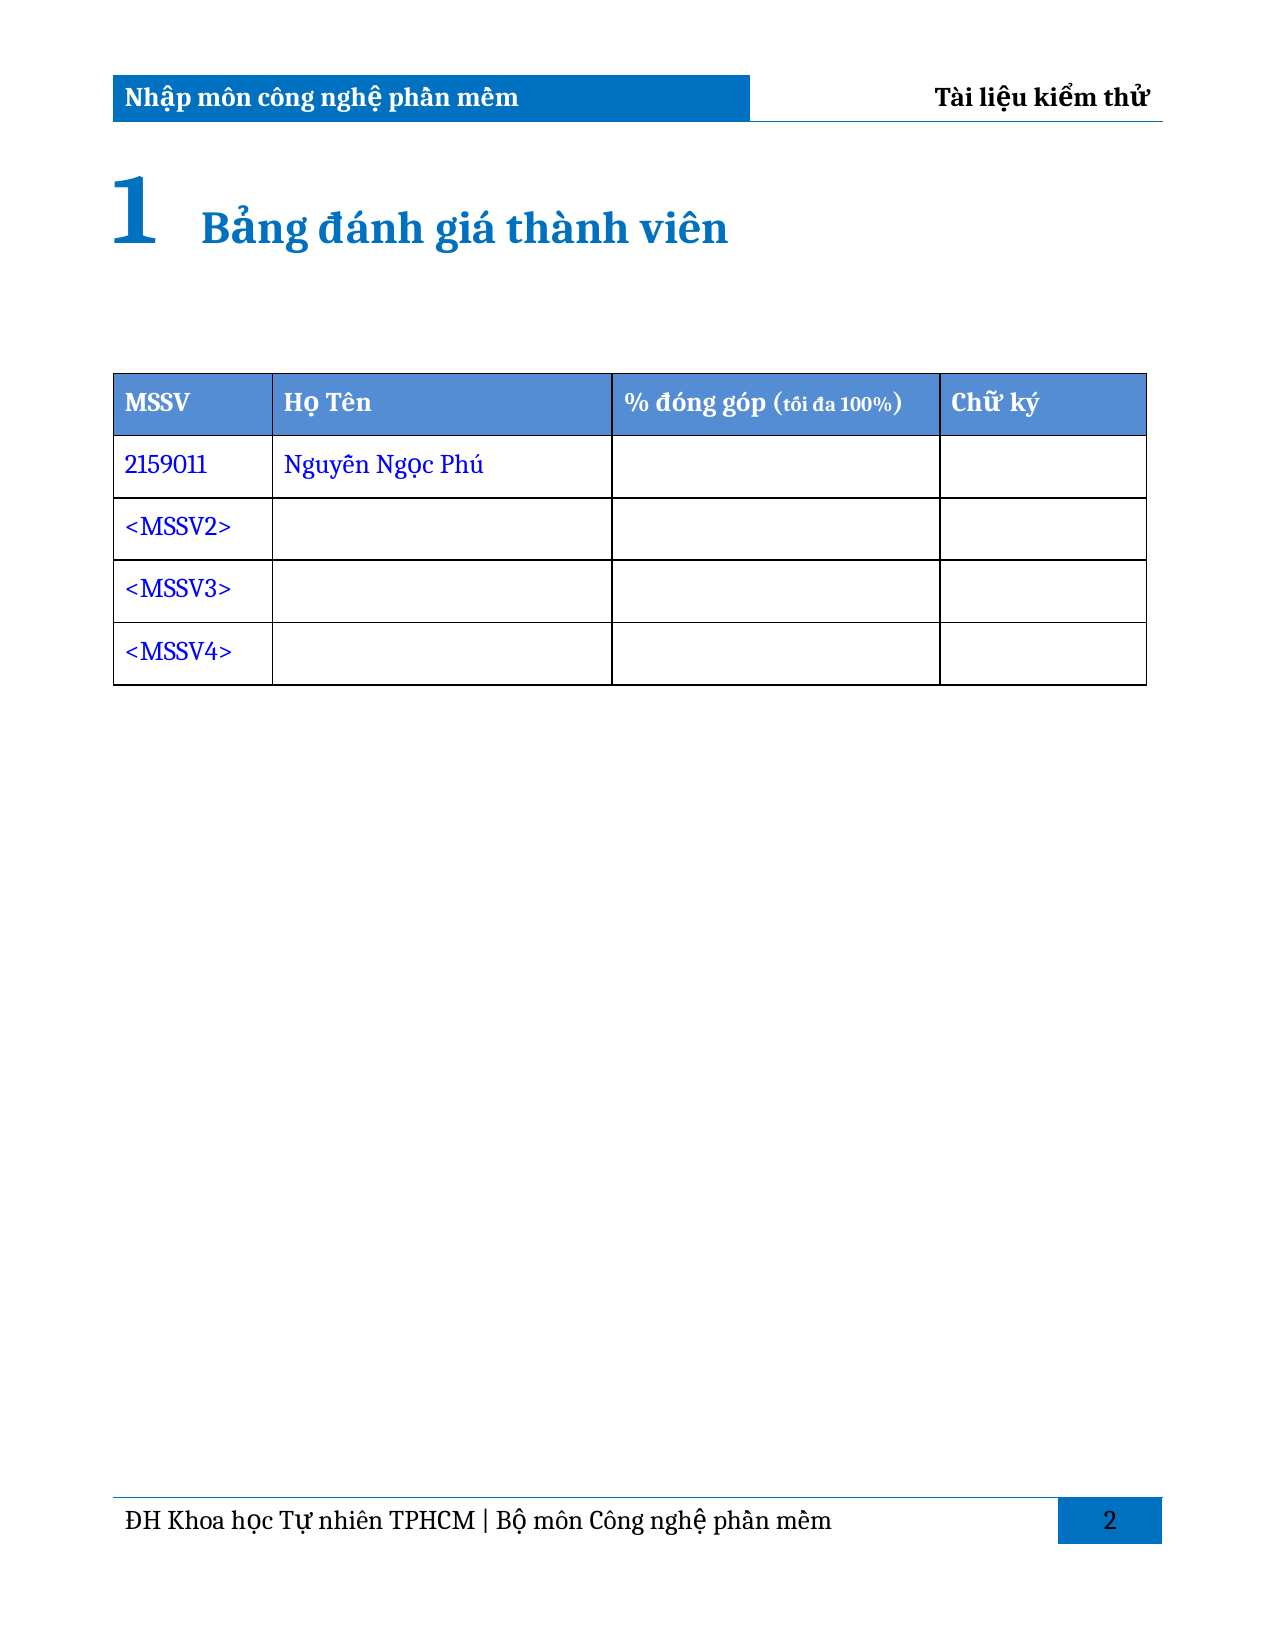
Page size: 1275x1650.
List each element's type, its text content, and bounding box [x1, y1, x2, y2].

table_header Chữ ký [941, 374, 1146, 435]
table_cell [941, 623, 1146, 684]
table_header % đóng góp (tối đa 100%) [613, 374, 939, 435]
subtitle Bảng đánh giá thành viên [112, 153, 1162, 268]
table_header Họ Tên [273, 374, 611, 435]
table_header MSSV [114, 374, 272, 435]
table_cell Nguyễn Ngọc Phú [273, 436, 611, 497]
table_cell [273, 561, 611, 622]
table_cell [613, 436, 939, 497]
table_cell [273, 499, 611, 559]
table_cell 2159011 [114, 436, 272, 497]
table_cell <MSSV2> [114, 499, 272, 559]
table_cell [273, 623, 611, 684]
table_cell [941, 436, 1146, 497]
table_cell [613, 499, 939, 559]
table_cell <MSSV3> [114, 561, 272, 622]
table_cell <MSSV4> [114, 623, 272, 684]
table_cell [941, 499, 1146, 559]
table_cell [941, 561, 1146, 622]
table_cell [613, 623, 939, 684]
table_cell [613, 561, 939, 622]
